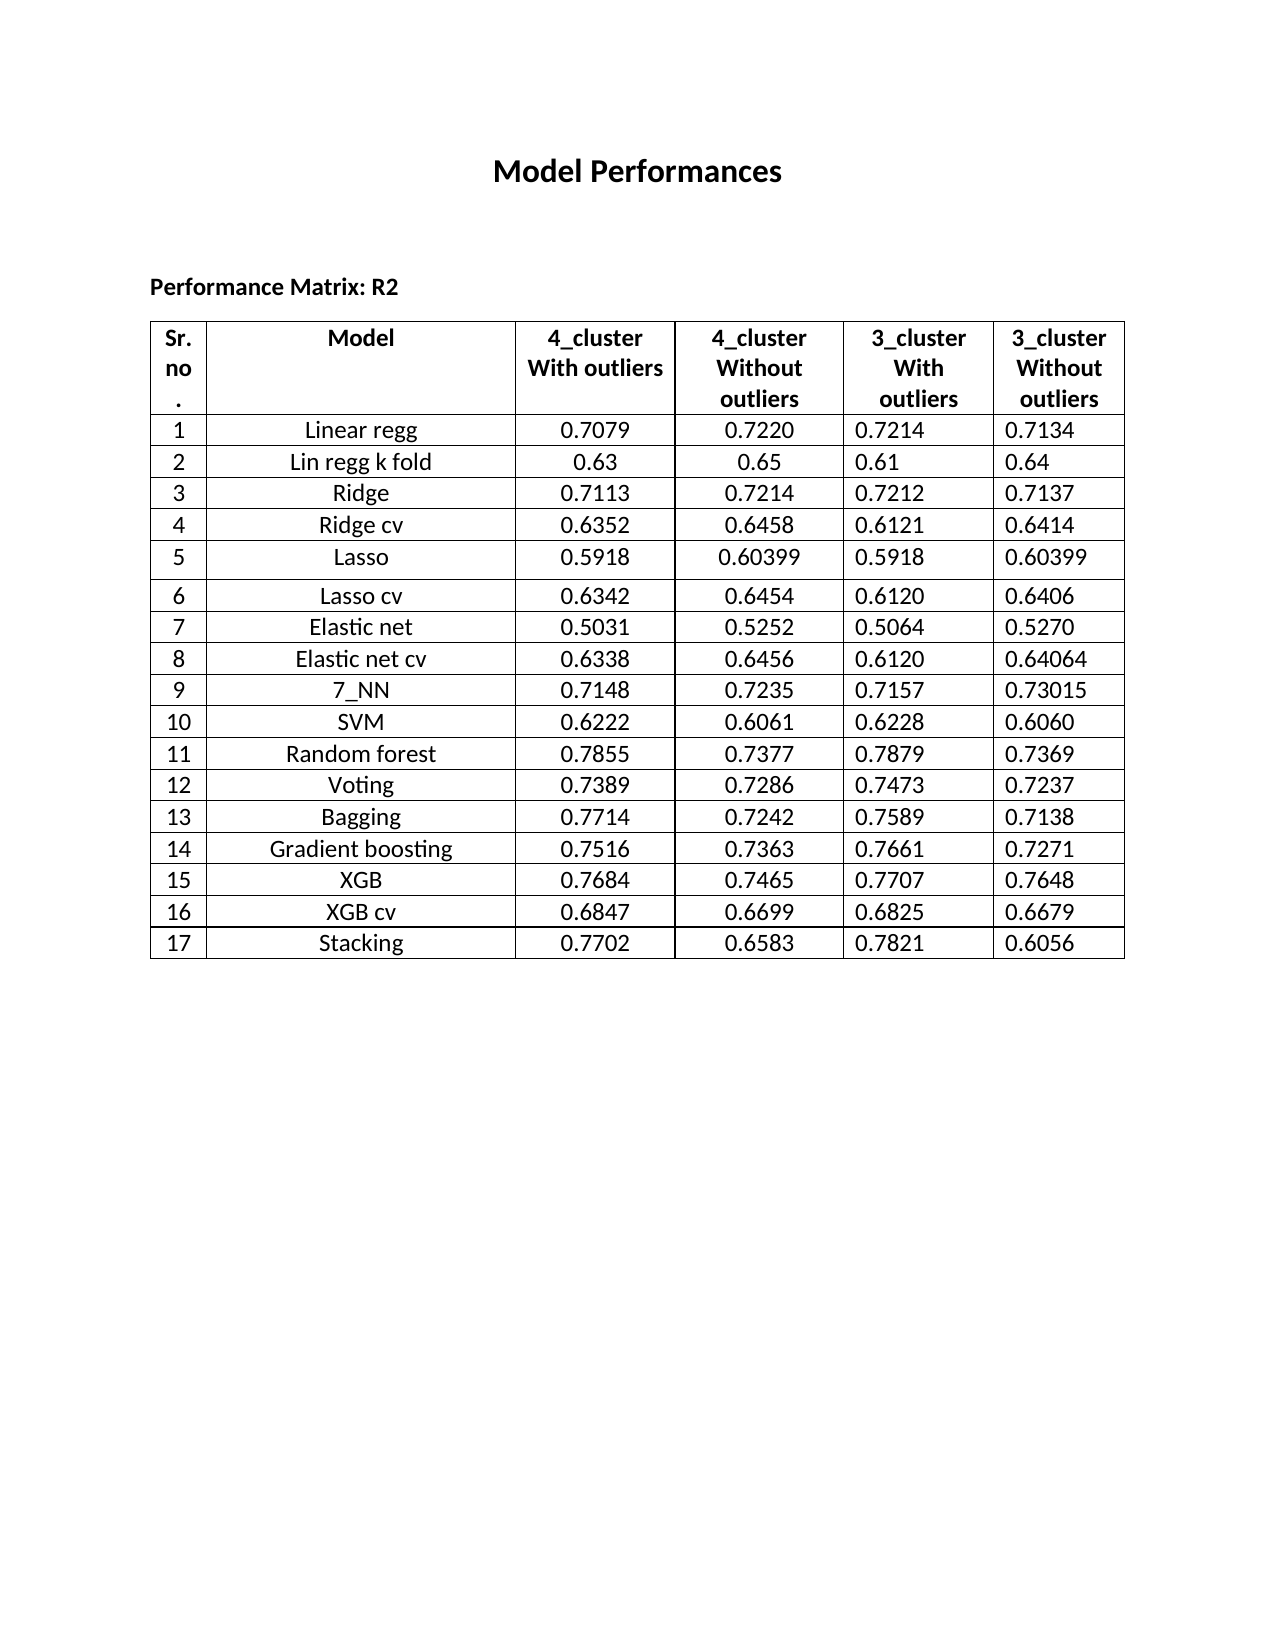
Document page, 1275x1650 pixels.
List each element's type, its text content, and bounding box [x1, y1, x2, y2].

table_cell 0.7214 [676, 478, 843, 508]
table_cell 4 [151, 509, 206, 540]
table_cell 0.7879 [844, 738, 993, 768]
table_cell 0.6414 [994, 509, 1124, 540]
table_cell 6 [151, 580, 206, 611]
table_cell 0.6120 [844, 643, 993, 674]
table_cell 0.7821 [844, 928, 993, 958]
table_cell 12 [151, 770, 206, 800]
table_cell 9 [151, 675, 206, 705]
table_cell 0.6338 [516, 643, 674, 674]
table_cell Elastic net [207, 612, 515, 642]
table_cell Voting [207, 770, 515, 800]
table_cell 0.7389 [516, 770, 674, 800]
table_cell 7_NN [207, 675, 515, 705]
table_cell 0.6454 [676, 580, 843, 611]
table_cell 0.5270 [994, 612, 1124, 642]
table_cell 10 [151, 706, 206, 737]
table_cell 0.7707 [844, 864, 993, 895]
table_header 3_cluster Without outliers [994, 322, 1124, 413]
table_cell 0.7212 [844, 478, 993, 508]
table_cell 0.64 [994, 446, 1124, 477]
table_header 4_cluster With outliers [516, 322, 674, 413]
table_cell 0.7648 [994, 864, 1124, 895]
table_cell 0.6061 [676, 706, 843, 737]
table_cell Ridge [207, 478, 515, 508]
table_cell 0.7157 [844, 675, 993, 705]
table_cell 0.7702 [516, 928, 674, 958]
table_cell 0.7134 [994, 415, 1124, 445]
table_cell 0.65 [676, 446, 843, 477]
table_cell 0.7369 [994, 738, 1124, 768]
table_cell 0.60399 [994, 541, 1124, 579]
table_cell Ridge cv [207, 509, 515, 540]
text Performance Matrix: R2 [150, 271, 1125, 302]
table_cell 0.7661 [844, 833, 993, 863]
table_cell 0.6121 [844, 509, 993, 540]
table_cell Random forest [207, 738, 515, 768]
table_cell 11 [151, 738, 206, 768]
table_cell 0.7589 [844, 801, 993, 832]
table_cell 0.7714 [516, 801, 674, 832]
table_cell 0.7113 [516, 478, 674, 508]
table_cell 8 [151, 643, 206, 674]
table_cell 0.6228 [844, 706, 993, 737]
table_cell 0.7137 [994, 478, 1124, 508]
table_cell 0.7271 [994, 833, 1124, 863]
table_cell 0.7242 [676, 801, 843, 832]
table_cell 0.6056 [994, 928, 1124, 958]
table_cell 0.7684 [516, 864, 674, 895]
table_header Sr. no. [151, 322, 206, 413]
table_cell 0.6847 [516, 896, 674, 926]
table_cell Bagging [207, 801, 515, 832]
table_cell 0.6583 [676, 928, 843, 958]
table_header 4_cluster Without outliers [676, 322, 843, 413]
table_cell 5 [151, 541, 206, 579]
table_cell 0.7079 [516, 415, 674, 445]
table_cell 0.63 [516, 446, 674, 477]
table_cell 0.7377 [676, 738, 843, 768]
table_cell 0.6120 [844, 580, 993, 611]
table_cell 14 [151, 833, 206, 863]
table_cell 0.6342 [516, 580, 674, 611]
table_cell 0.7286 [676, 770, 843, 800]
table_cell 0.7148 [516, 675, 674, 705]
table_cell 0.7220 [676, 415, 843, 445]
table_cell 0.7214 [844, 415, 993, 445]
table_cell Lasso cv [207, 580, 515, 611]
table_cell 0.6456 [676, 643, 843, 674]
table_cell 3 [151, 478, 206, 508]
table_cell 13 [151, 801, 206, 832]
table_cell SVM [207, 706, 515, 737]
table_cell Lasso [207, 541, 515, 579]
table_cell 0.7855 [516, 738, 674, 768]
table_cell 0.6699 [676, 896, 843, 926]
table_cell 0.5252 [676, 612, 843, 642]
table_cell 0.61 [844, 446, 993, 477]
table_cell XGB [207, 864, 515, 895]
table_cell 0.5031 [516, 612, 674, 642]
table_cell 0.73015 [994, 675, 1124, 705]
table_cell Stacking [207, 928, 515, 958]
table_cell 1 [151, 415, 206, 445]
table_cell 0.7363 [676, 833, 843, 863]
table_cell 0.6679 [994, 896, 1124, 926]
table_cell Linear regg [207, 415, 515, 445]
table_cell 0.6352 [516, 509, 674, 540]
table_cell Gradient boosting [207, 833, 515, 863]
table_header 3_cluster With outliers [844, 322, 993, 413]
table_cell 15 [151, 864, 206, 895]
table_cell 0.6060 [994, 706, 1124, 737]
table_cell XGB cv [207, 896, 515, 926]
table_cell 0.60399 [676, 541, 843, 579]
table_header Model [207, 322, 515, 413]
table_cell 0.7516 [516, 833, 674, 863]
table_cell 16 [151, 896, 206, 926]
table_cell 0.6458 [676, 509, 843, 540]
text Model Performances [150, 150, 1125, 191]
table_cell Lin regg k fold [207, 446, 515, 477]
table_cell 17 [151, 928, 206, 958]
table_cell 0.7235 [676, 675, 843, 705]
table_cell 0.5918 [516, 541, 674, 579]
table_cell 0.7473 [844, 770, 993, 800]
table_cell 0.5064 [844, 612, 993, 642]
table_cell 0.7465 [676, 864, 843, 895]
table_cell Elastic net cv [207, 643, 515, 674]
table_cell 7 [151, 612, 206, 642]
table_cell 2 [151, 446, 206, 477]
table_cell 0.7138 [994, 801, 1124, 832]
table_cell 0.6825 [844, 896, 993, 926]
table_cell 0.64064 [994, 643, 1124, 674]
table_cell 0.5918 [844, 541, 993, 579]
table_cell 0.7237 [994, 770, 1124, 800]
table_cell 0.6406 [994, 580, 1124, 611]
table_cell 0.6222 [516, 706, 674, 737]
